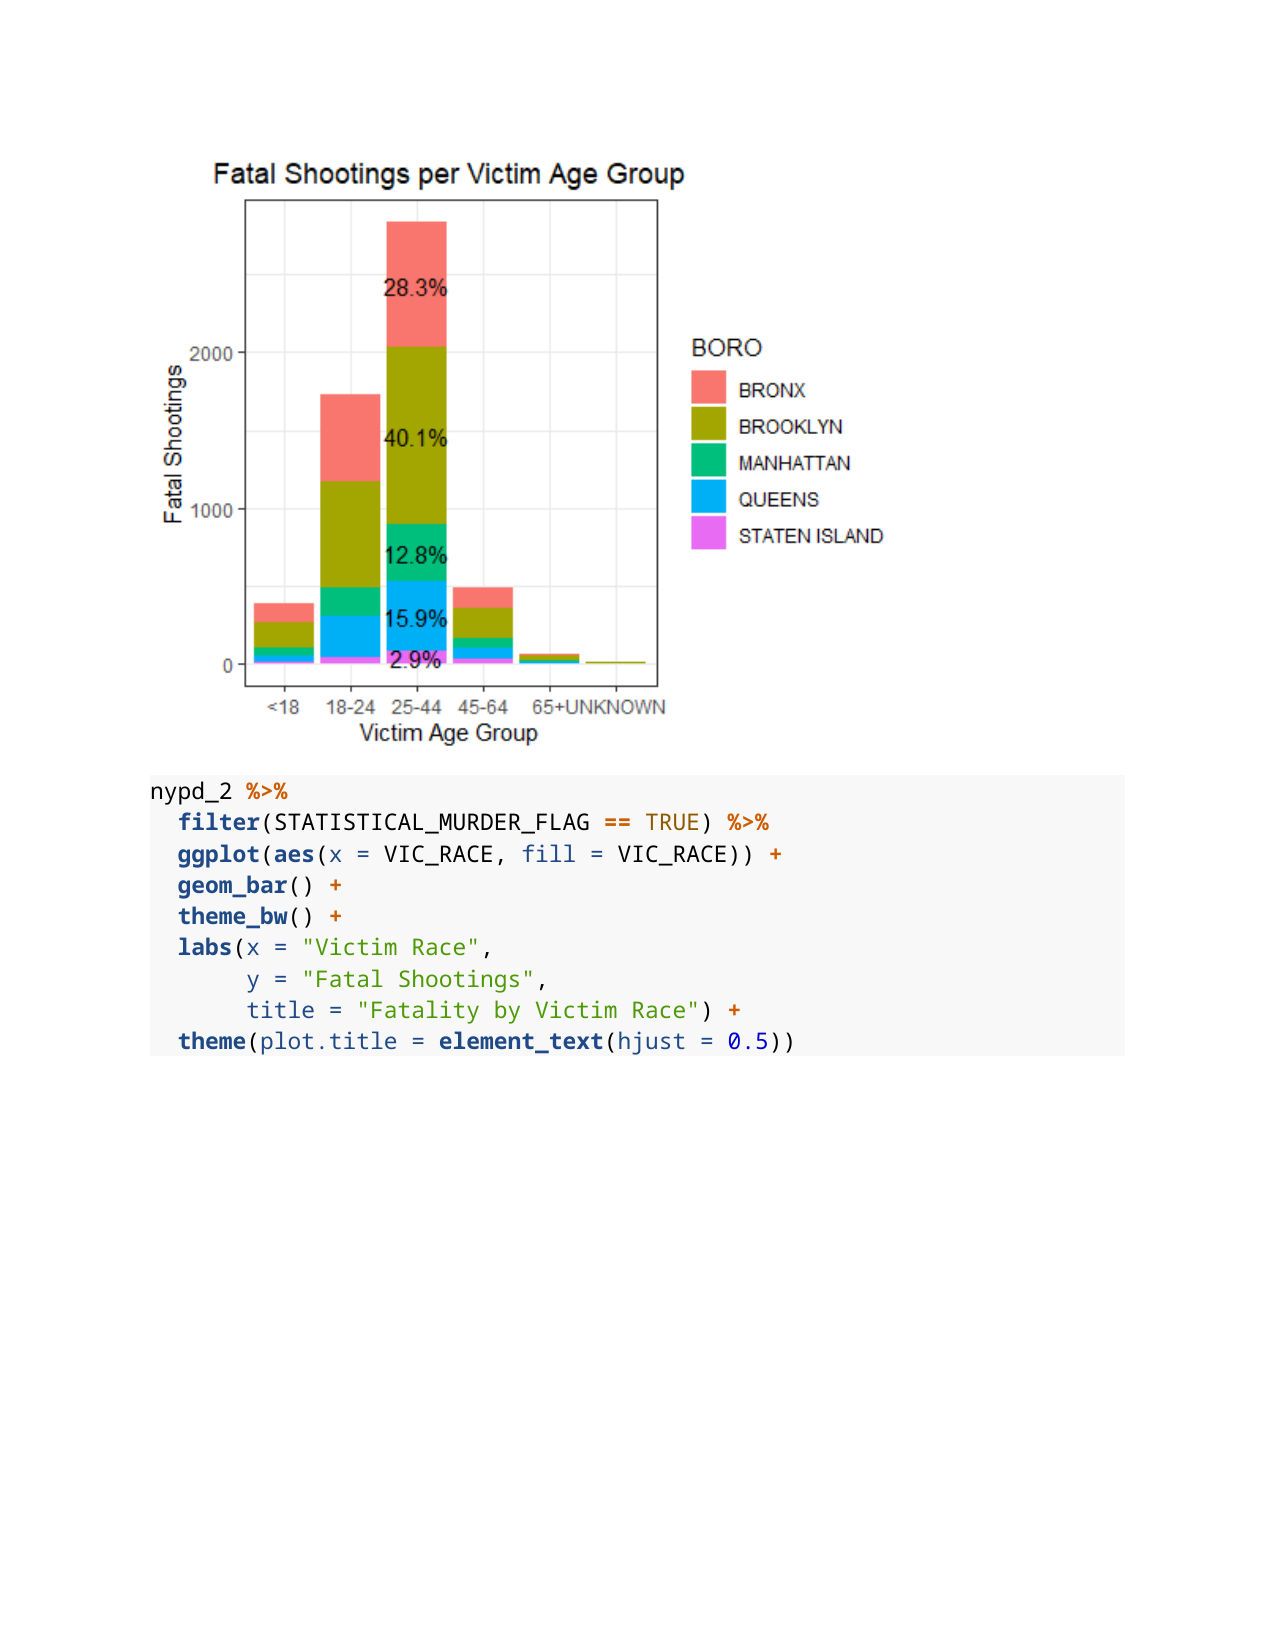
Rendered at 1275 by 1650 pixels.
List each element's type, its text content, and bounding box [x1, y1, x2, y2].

text nypd_2 %>% filter(STATISTICAL_MURDER_FLAG == TRUE) %>% ggplot(aes(x = VIC_RACE, fill = VIC_RACE)) + geom_bar() + theme_bw() + labs(x = "Victim Race", y = "Fatal Shootings", title = "Fatality by Victim Race") + theme(plot.title = element_text(hjust = 0.5)) [287, 775, 1125, 1056]
picture [150, 150, 908, 757]
